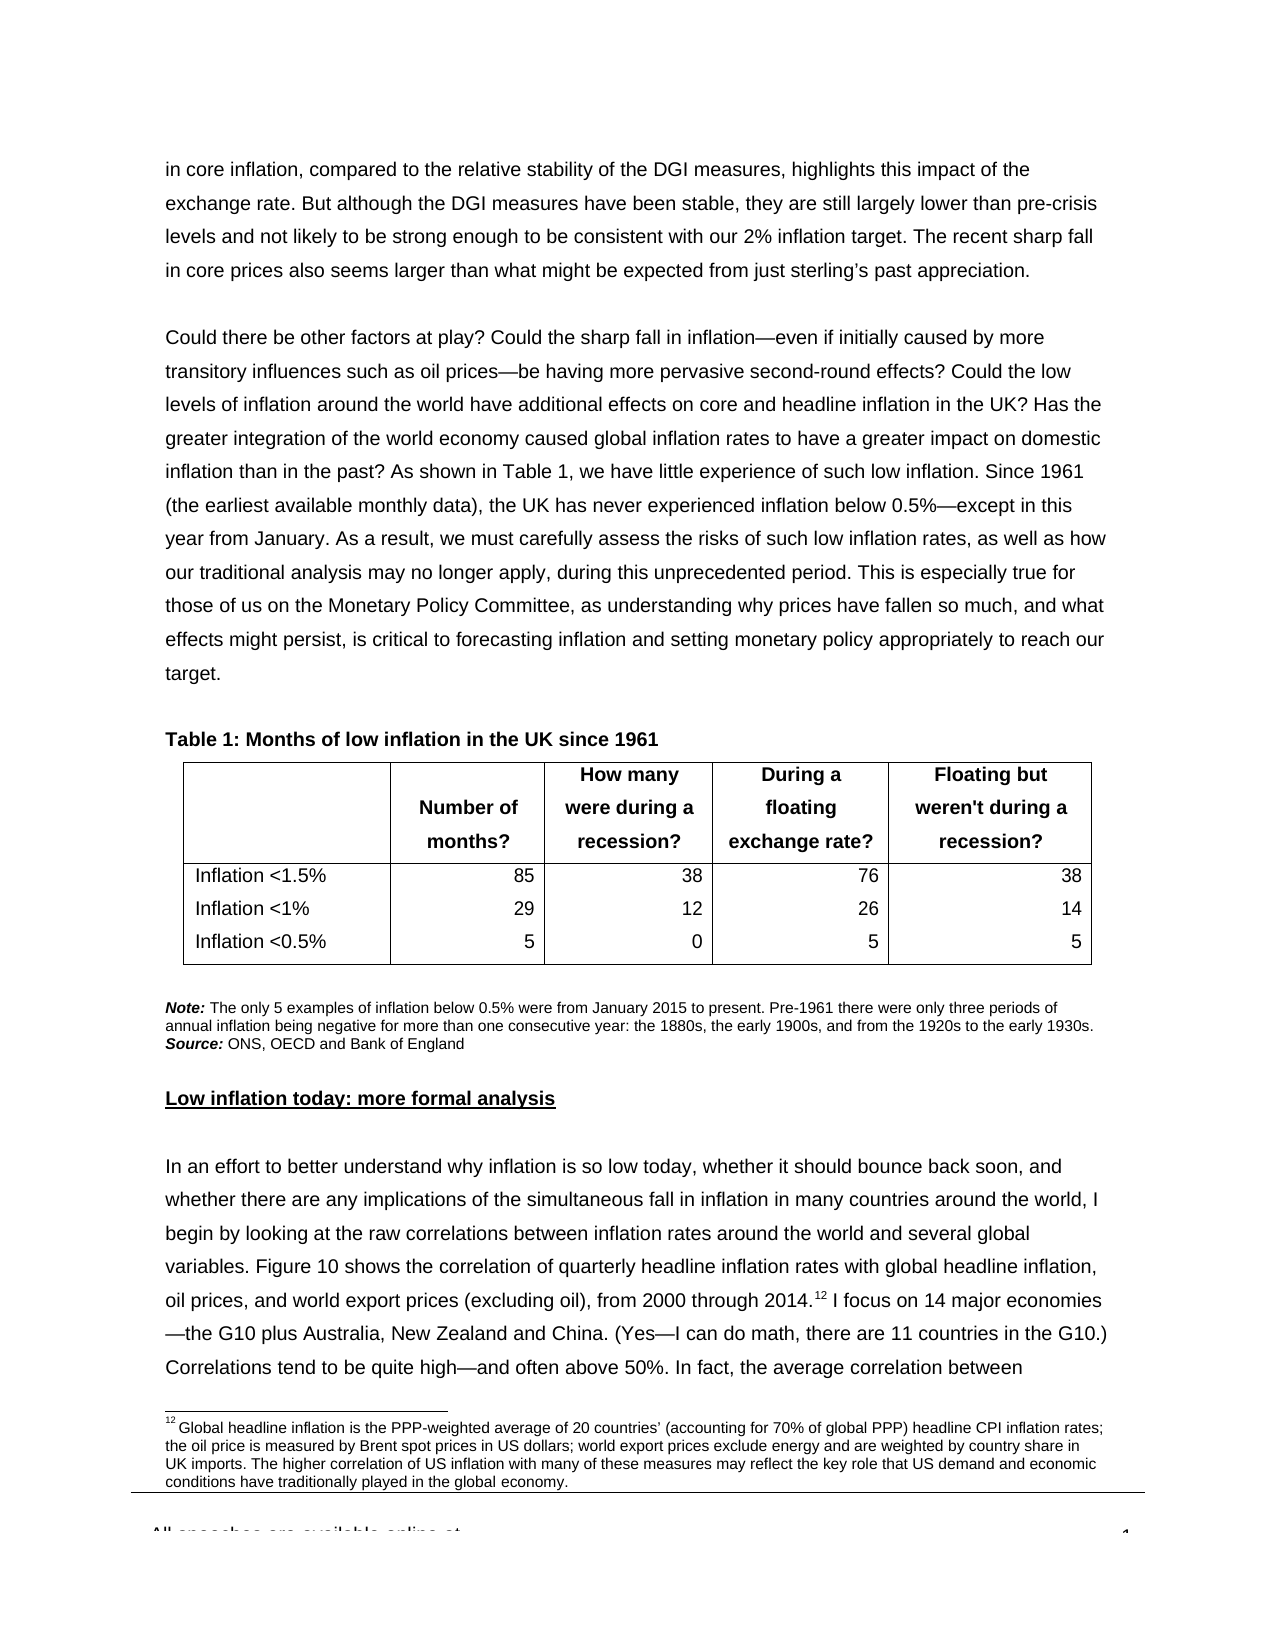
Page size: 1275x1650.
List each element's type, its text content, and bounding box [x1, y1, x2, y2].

subtitle Low inflation today: more formal analysis [165, 1087, 1164, 1109]
table_cell 38 [889, 864, 1091, 891]
table_cell 85 [391, 864, 544, 891]
table_header Number of months? [391, 763, 544, 863]
table_header During a floating exchange rate? [713, 763, 888, 863]
table_cell 14 [889, 891, 1091, 925]
table_cell 38 [545, 864, 712, 891]
table_cell 5 [889, 925, 1091, 964]
table_cell 26 [713, 891, 888, 925]
subtitle Table 1: Months of low inflation in the UK since 1961 [165, 727, 1164, 750]
table_header How many were during a recession? [545, 763, 712, 863]
table_header Floating but weren't during a recession? [889, 763, 1091, 863]
table_header [184, 763, 390, 863]
table_cell 0 [545, 925, 712, 964]
table_cell 76 [713, 864, 888, 891]
table_cell 5 [713, 925, 888, 964]
text Note: The only 5 examples of inflation below 0.5% were from January 2015 to present. Pre-1961 there were only three periods of annual inflation being negative for more than one consecutive year: the 1880s, the early 1900s, and from the 1920s to the early 1930s. Source: ONS, OECD and Bank of England [165, 999, 1099, 1053]
text Could there be other factors at play? Could the sharp fall in inflation—even if initially caused by more transitory influences such as oil prices—be having more pervasive second-round effects? Could the low levels of inflation around the world have additional effects on core and headline inflation in the UK? Has the greater integration of the world economy caused global inflation rates to have a greater impact on domestic inflation than in the past? As shown in Table 1, we have little experience of such low inflation. Since 1961 (the earliest available monthly data), the UK has never experienced inflation below 0.5%—except in this year from January. As a result, we must carefully assess the risks of such low inflation rates, as well as how our traditional analysis may no longer apply, during this unprecedented period. This is especially true for those of us on the Monetary Policy Committee, as understanding why prices have fallen so much, and what effects might persist, is critical to forecasting inflation and setting monetary policy appropriately to reach our target. [165, 326, 1109, 684]
text in core inflation, compared to the relative stability of the DGI measures, highlights this impact of the exchange rate. But although the DGI measures have been stable, they are still largely lower than pre-crisis levels and not likely to be strong enough to be consistent with our 2% inflation target. The recent sharp fall in core prices also seems larger than what might be expected from just sterling’s past appreciation. [165, 158, 1109, 282]
table_cell 29 [391, 891, 544, 925]
text 12 Global headline inflation is the PPP-weighted average of 20 countries’ (accounting for 70% of global PPP) headline CPI inflation rates; the oil price is measured by Brent spot prices in US dollars; world export prices exclude energy and are weighted by country share in UK imports. The higher correlation of US inflation with many of these measures may reflect the key role that US demand and economic conditions have traditionally played in the global economy. [165, 1410, 1106, 1491]
table_cell 5 [391, 925, 544, 964]
text In an effort to better understand why inflation is so low today, whether it should bounce back soon, and whether there are any implications of the simultaneous fall in inflation in many countries around the world, I begin by looking at the raw correlations between inflation rates around the world and several global variables. Figure 10 shows the correlation of quarterly headline inflation rates with global headline inflation, oil prices, and world export prices (excluding oil), from 2000 through 2014.12 I focus on 14 major economies—the G10 plus Australia, New Zealand and China. (Yes—I can do math, there are 11 countries in the G10.) Correlations tend to be quite high—and often above 50%. In fact, the average correlation between [165, 1154, 1109, 1378]
table_cell Inflation <1.5% [184, 864, 390, 891]
table_cell 12 [545, 891, 712, 925]
table_cell Inflation <0.5% [184, 925, 390, 964]
table_cell Inflation <1% [184, 891, 390, 925]
